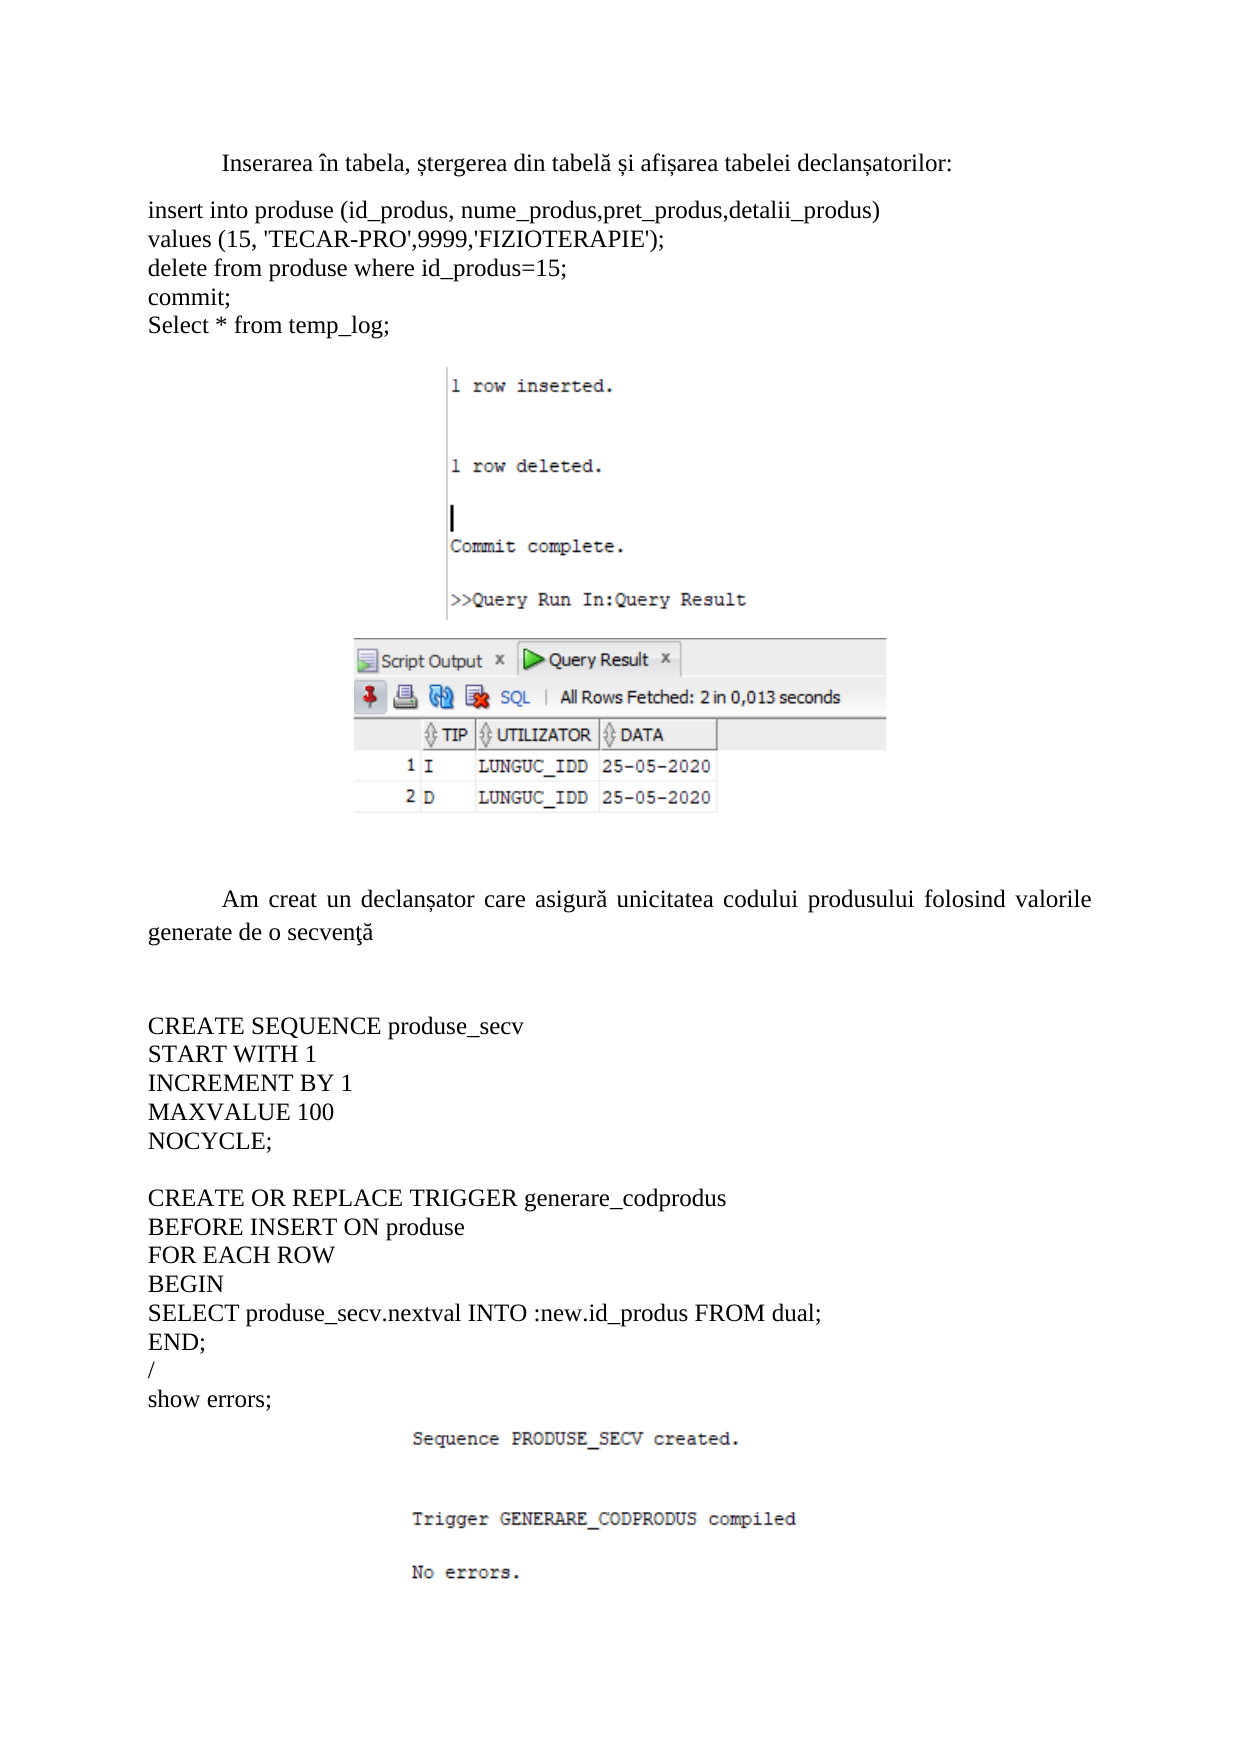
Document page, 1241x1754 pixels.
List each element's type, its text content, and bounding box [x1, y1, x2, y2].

picture [353, 638, 887, 818]
text NOCYCLE; [148, 1126, 1093, 1154]
text FOR EACH ROW [148, 1240, 1093, 1269]
text / [148, 1355, 1093, 1384]
picture [411, 1412, 829, 1599]
text CREATE OR REPLACE TRIGGER generare_codprodus [148, 1183, 1093, 1212]
text Am creat un declanșator care asigură unicitatea codului produsului folosind valorile generate de o secvenţă [148, 884, 1093, 946]
text START WITH 1 [148, 1039, 1093, 1068]
text values (15, 'TECAR-PRO',9999,'FIZIOTERAPIE'); [148, 224, 1093, 253]
text Select * from temp_log; [148, 310, 1093, 339]
text MAXVALUE 100 [148, 1097, 1093, 1126]
text SELECT produse_secv.nextval INTO :new.id_produs FROM dual; [148, 1298, 1093, 1327]
text insert into produse (id_produs, nume_produs,pret_produs,detalii_produs) [148, 195, 1093, 224]
text Inserarea în tabela, ștergerea din tabelă și afișarea tabelei declanșatorilor: [148, 148, 1093, 176]
text commit; [148, 282, 1093, 310]
text INCREMENT BY 1 [148, 1068, 1093, 1097]
text BEFORE INSERT ON produse [148, 1212, 1093, 1240]
text CREATE SEQUENCE produse_secv [148, 1011, 1093, 1039]
picture [446, 367, 794, 620]
text END; [148, 1327, 1093, 1355]
text delete from produse where id_produs=15; [148, 253, 1093, 282]
text show errors; [148, 1384, 1093, 1413]
text BEGIN [148, 1269, 1093, 1298]
